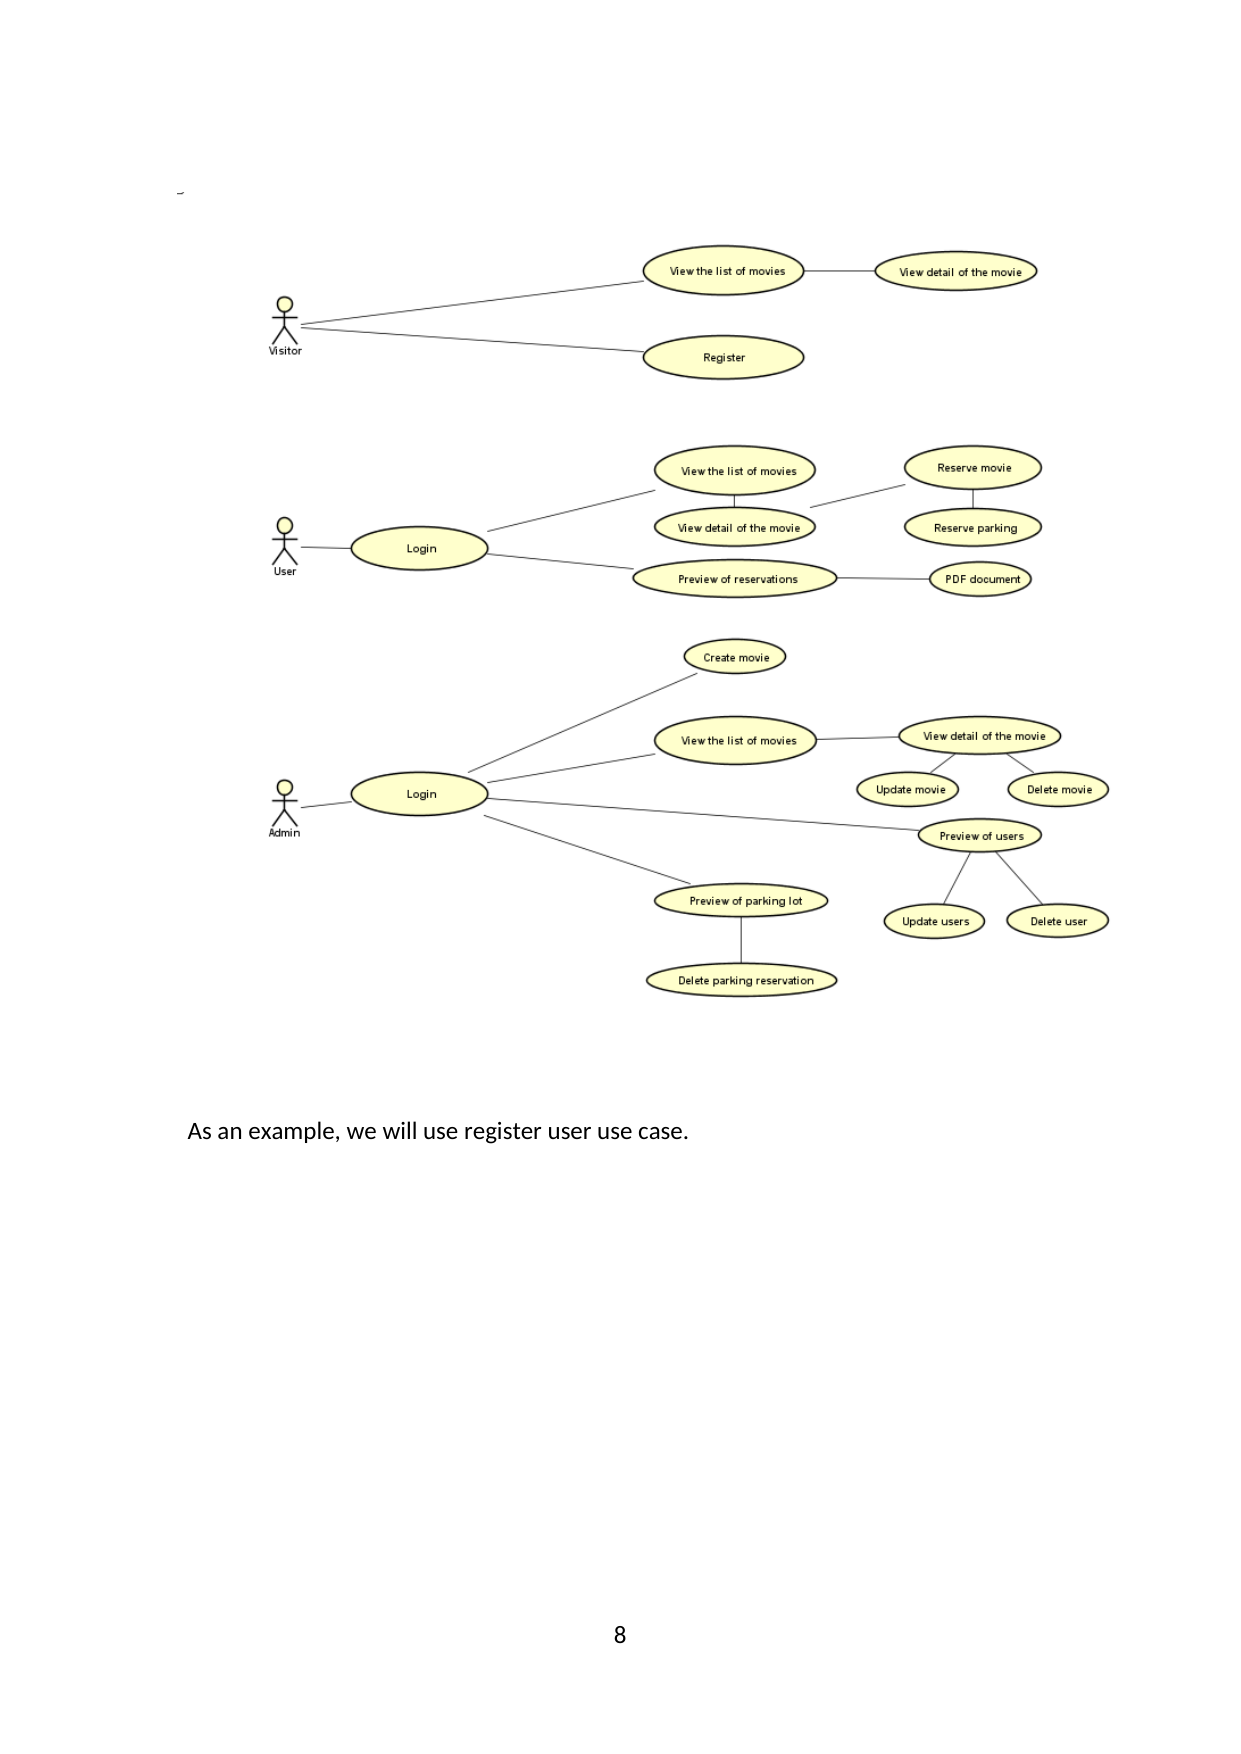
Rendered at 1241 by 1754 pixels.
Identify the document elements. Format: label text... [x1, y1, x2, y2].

picture [177, 192, 1118, 1006]
text As an example, we will use register user use case. [150, 1115, 1090, 1146]
